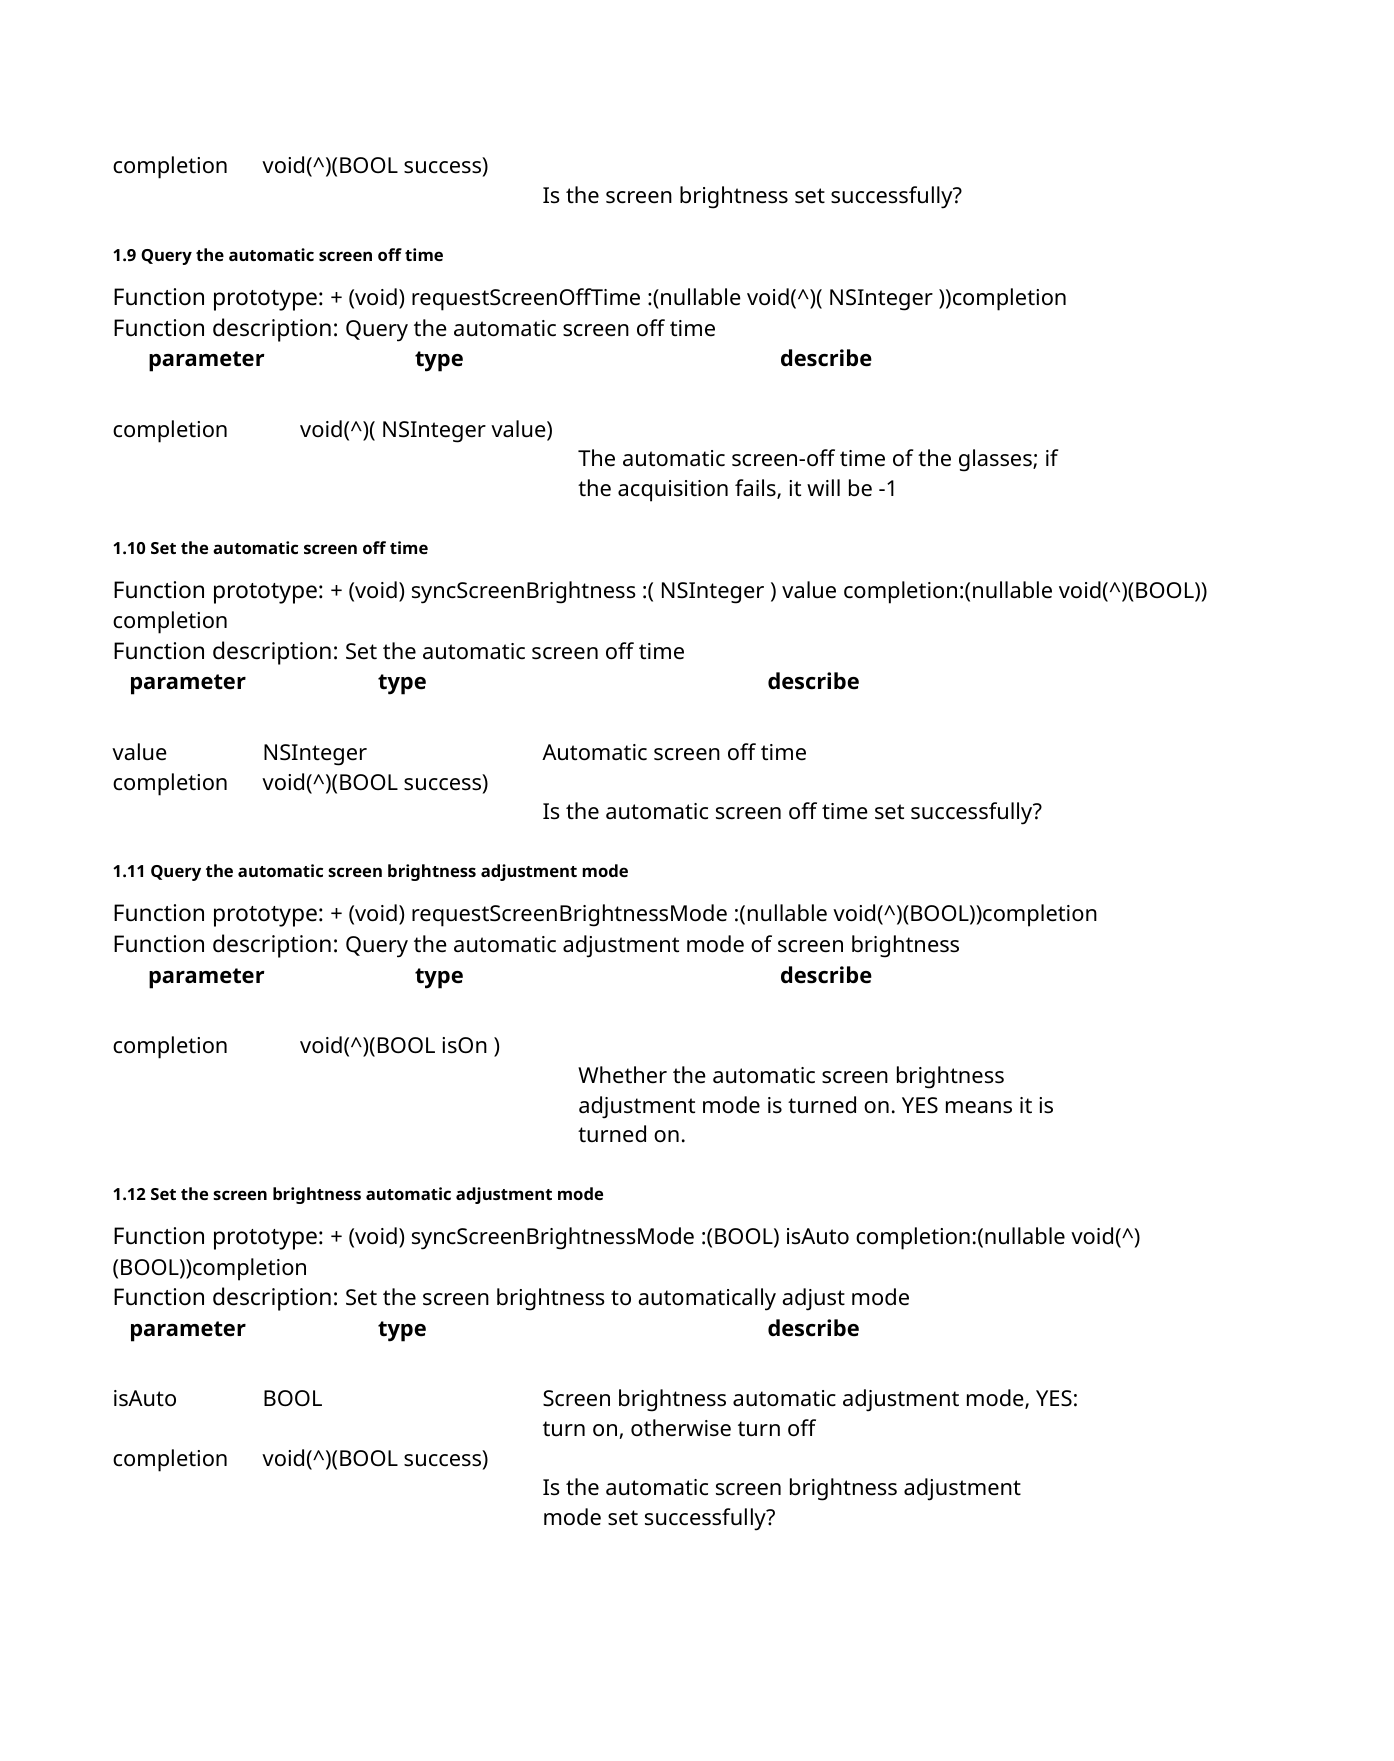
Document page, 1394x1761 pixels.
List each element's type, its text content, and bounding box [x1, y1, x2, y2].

table_header describe [578, 343, 1073, 413]
text Function description: Query the automatic adjustment mode of screen brightness [112, 928, 1281, 960]
table_cell value [113, 737, 262, 766]
table_header parameter [113, 343, 300, 413]
table_header describe [542, 1313, 1084, 1383]
table_cell void(^)(BOOL success) [263, 766, 542, 826]
table_header type [263, 1313, 542, 1383]
subtitle 1.10 Set the automatic screen off time [112, 539, 1281, 558]
table_cell Is the screen brightness set successfully? [542, 150, 1084, 209]
table_header parameter [113, 960, 300, 1030]
table_header type [300, 960, 578, 1030]
table_cell Whether the automatic screen brightness adjustment mode is turned on. YES means it is turned on. [578, 1030, 1073, 1149]
table_header parameter [113, 666, 262, 737]
table_cell void(^)(BOOL success) [263, 1443, 542, 1532]
table_cell BOOL [263, 1383, 542, 1442]
table_cell void(^)(BOOL success) [263, 150, 542, 209]
table_cell completion [113, 766, 262, 826]
table_cell completion [113, 150, 262, 209]
table_cell void(^)(BOOL isOn ) [300, 1030, 578, 1149]
text Function description: Set the automatic screen off time [112, 635, 1281, 666]
text Function prototype: + (void) requestScreenOffTime :(nullable void(^)( NSInteger ))completion [112, 281, 1281, 312]
text Function prototype: + (void) syncScreenBrightness :( NSInteger ) value completion:(nullable void(^)(BOOL)) completion [112, 574, 1281, 635]
table_header describe [542, 666, 1084, 737]
subtitle 1.11 Query the automatic screen brightness adjustment mode [112, 862, 1281, 882]
table_cell completion [113, 414, 300, 503]
table_header describe [578, 960, 1073, 1030]
text Function description: Query the automatic screen off time [112, 312, 1281, 343]
text Function prototype: + (void) syncScreenBrightnessMode :(BOOL) isAuto completion:(nullable void(^)(BOOL))completion [112, 1220, 1281, 1281]
table_header parameter [113, 1313, 262, 1383]
table_cell The automatic screen-off time of the glasses; if the acquisition fails, it will be -1 [578, 414, 1073, 503]
table_cell Is the automatic screen brightness adjustment mode set successfully? [542, 1443, 1084, 1532]
subtitle 1.12 Set the screen brightness automatic adjustment mode [112, 1185, 1281, 1205]
table_header type [263, 666, 542, 737]
table_cell Is the automatic screen off time set successfully? [542, 766, 1084, 826]
table_header type [300, 343, 578, 413]
table_cell void(^)( NSInteger value) [300, 414, 578, 503]
text Function prototype: + (void) requestScreenBrightnessMode :(nullable void(^)(BOOL))completion [112, 897, 1281, 928]
table_cell Automatic screen off time [542, 737, 1084, 766]
table_cell isAuto [113, 1383, 262, 1442]
table_cell completion [113, 1030, 300, 1149]
table_cell completion [113, 1443, 262, 1532]
table_cell Screen brightness automatic adjustment mode, YES: turn on, otherwise turn off [542, 1383, 1084, 1442]
subtitle 1.9 Query the automatic screen off time [112, 246, 1281, 265]
text Function description: Set the screen brightness to automatically adjust mode [112, 1281, 1281, 1313]
table_cell NSInteger [263, 737, 542, 766]
